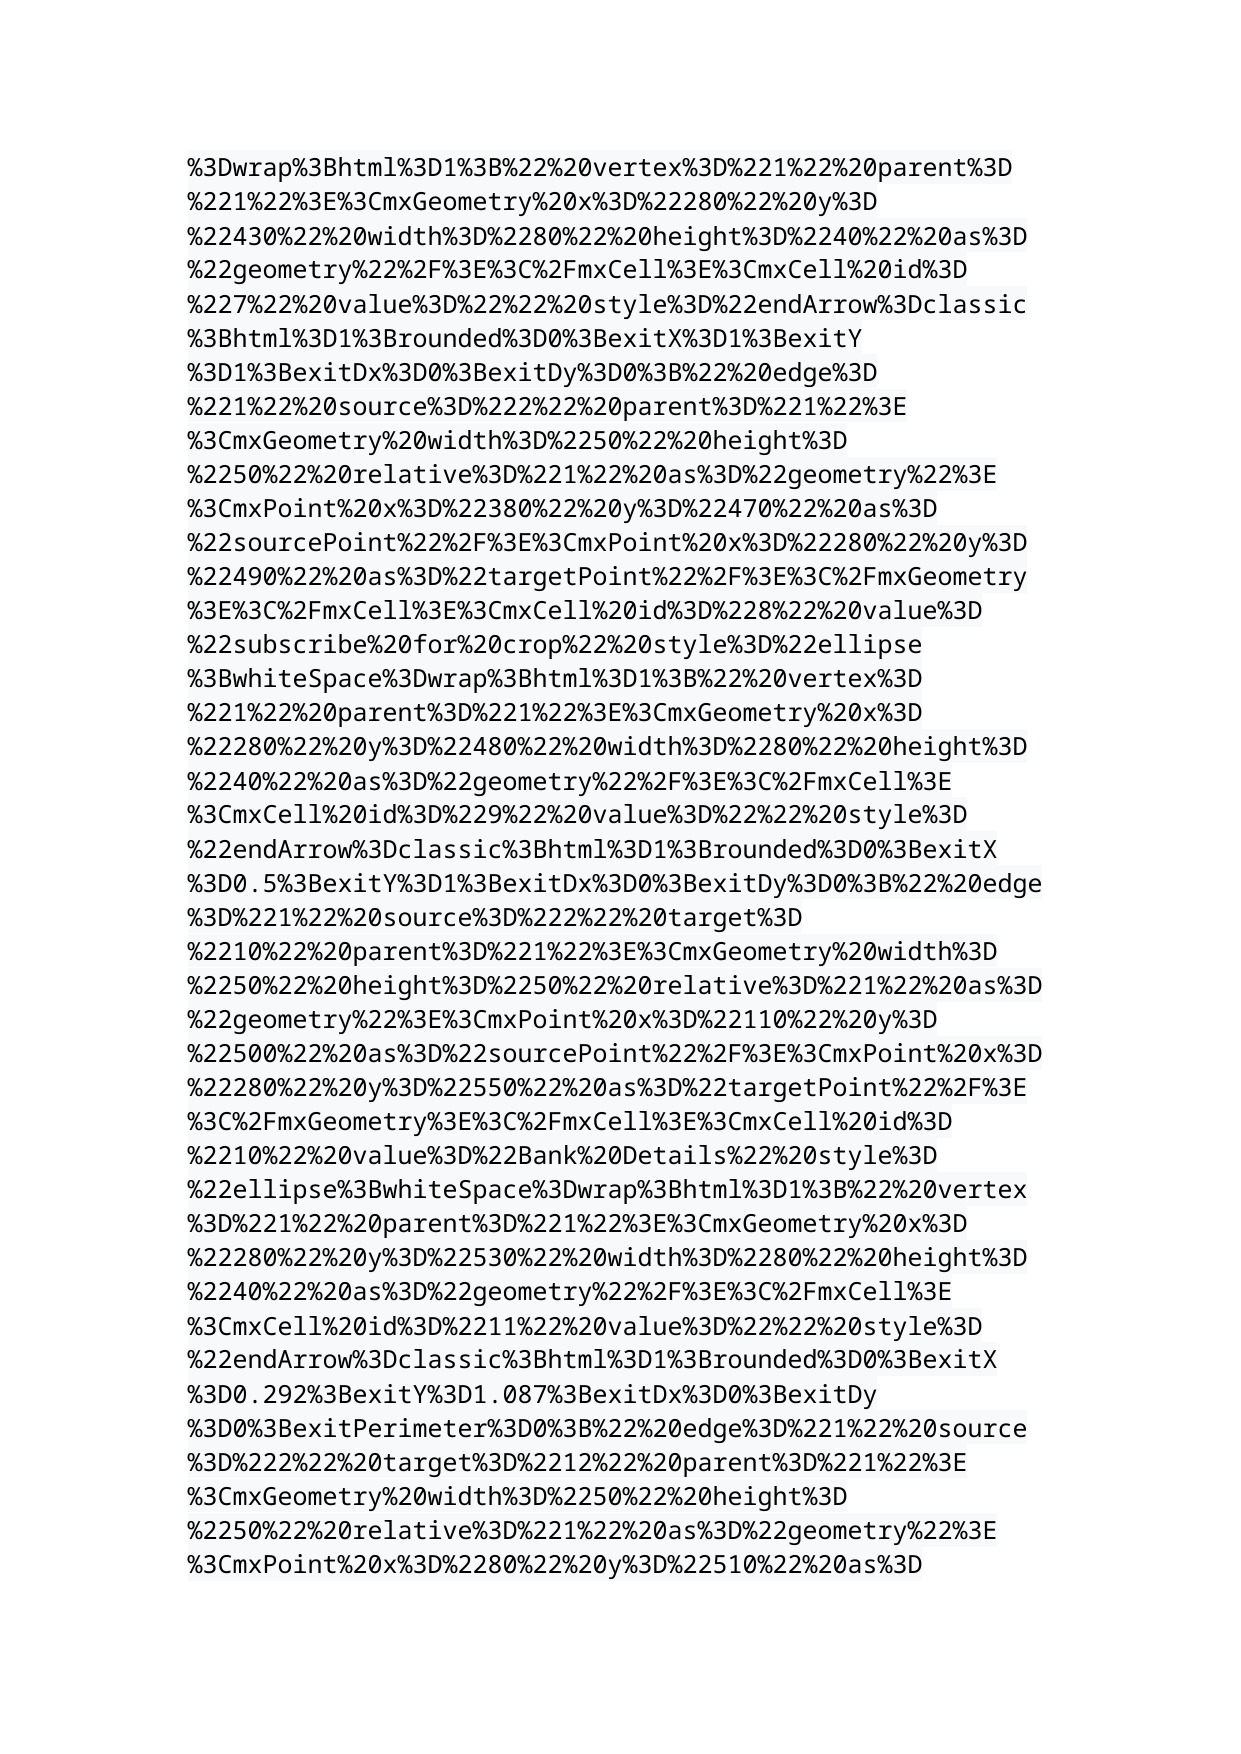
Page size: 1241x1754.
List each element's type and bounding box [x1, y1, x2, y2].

text [187, 150, 1053, 1581]
